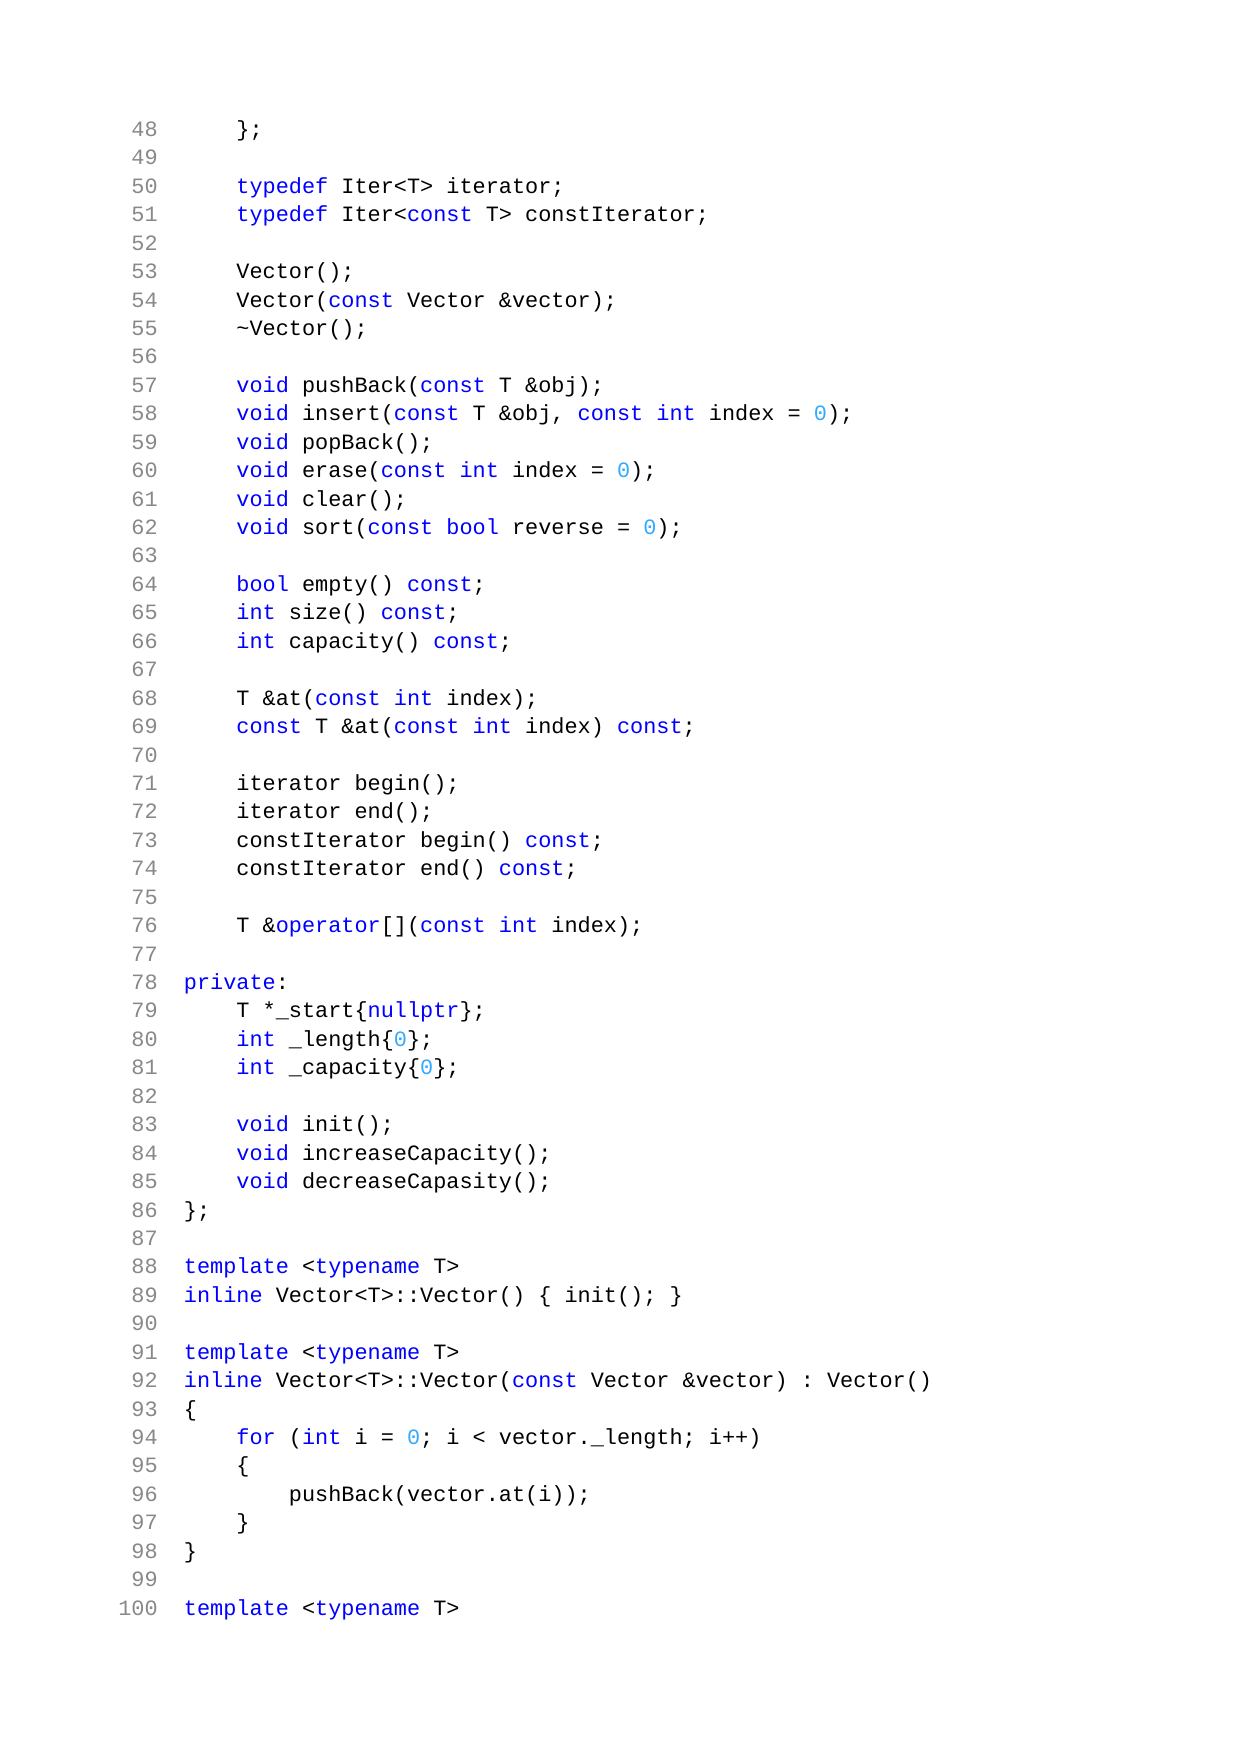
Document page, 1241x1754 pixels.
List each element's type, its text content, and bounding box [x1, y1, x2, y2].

text 53 Vector(); [118, 260, 1152, 285]
text 82 [118, 1085, 1152, 1110]
text 94 for (int i = 0; i < vector._length; i++) [118, 1426, 1152, 1451]
text 63 [118, 545, 1152, 569]
text 73 constIterator begin() const; [118, 829, 1152, 854]
text 76 T &operator[](const int index); [118, 914, 1152, 939]
text 87 [118, 1227, 1152, 1252]
text 80 int _length{0}; [118, 1028, 1152, 1053]
text 92 inline Vector<T>::Vector(const Vector &vector) : Vector() [118, 1369, 1152, 1394]
text 83 void init(); [118, 1113, 1152, 1138]
text 72 iterator end(); [118, 801, 1152, 825]
text 62 void sort(const bool reverse = 0); [118, 516, 1152, 541]
text 66 int capacity() const; [118, 630, 1152, 655]
text 54 Vector(const Vector &vector); [118, 289, 1152, 313]
text 65 int size() const; [118, 602, 1152, 626]
text 55 ~Vector(); [118, 317, 1152, 342]
text 90 [118, 1312, 1152, 1337]
text 85 void decreaseCapasity(); [118, 1170, 1152, 1195]
text 78 private: [118, 971, 1152, 996]
text 86 }; [118, 1199, 1152, 1223]
text 99 [118, 1568, 1152, 1593]
text 48 }; [118, 118, 1152, 143]
text 56 [118, 346, 1152, 370]
text 60 void erase(const int index = 0); [118, 459, 1152, 484]
text 81 int _capacity{0}; [118, 1057, 1152, 1081]
text 51 typedef Iter<const T> constIterator; [118, 203, 1152, 228]
text 77 [118, 943, 1152, 968]
text 49 [118, 147, 1152, 171]
text 100 template <typename T> [118, 1597, 1152, 1622]
text 89 inline Vector<T>::Vector() { init(); } [118, 1284, 1152, 1309]
text 68 T &at(const int index); [118, 687, 1152, 712]
text 91 template <typename T> [118, 1341, 1152, 1366]
text 57 void pushBack(const T &obj); [118, 374, 1152, 399]
text 64 bool empty() const; [118, 573, 1152, 598]
text 79 T *_start{nullptr}; [118, 1000, 1152, 1024]
text 58 void insert(const T &obj, const int index = 0); [118, 402, 1152, 427]
text 84 void increaseCapacity(); [118, 1142, 1152, 1167]
text 96 pushBack(vector.at(i)); [118, 1483, 1152, 1508]
text 98 } [118, 1540, 1152, 1565]
text 74 constIterator end() const; [118, 857, 1152, 882]
text 75 [118, 886, 1152, 911]
text 95 { [118, 1455, 1152, 1479]
text 93 { [118, 1398, 1152, 1423]
text 61 void clear(); [118, 488, 1152, 513]
text 70 [118, 744, 1152, 768]
text 97 } [118, 1512, 1152, 1536]
text 67 [118, 658, 1152, 683]
text 71 iterator begin(); [118, 772, 1152, 797]
text 69 const T &at(const int index) const; [118, 715, 1152, 740]
text 50 typedef Iter<T> iterator; [118, 175, 1152, 200]
text 88 template <typename T> [118, 1256, 1152, 1280]
text 52 [118, 232, 1152, 257]
text 59 void popBack(); [118, 431, 1152, 456]
